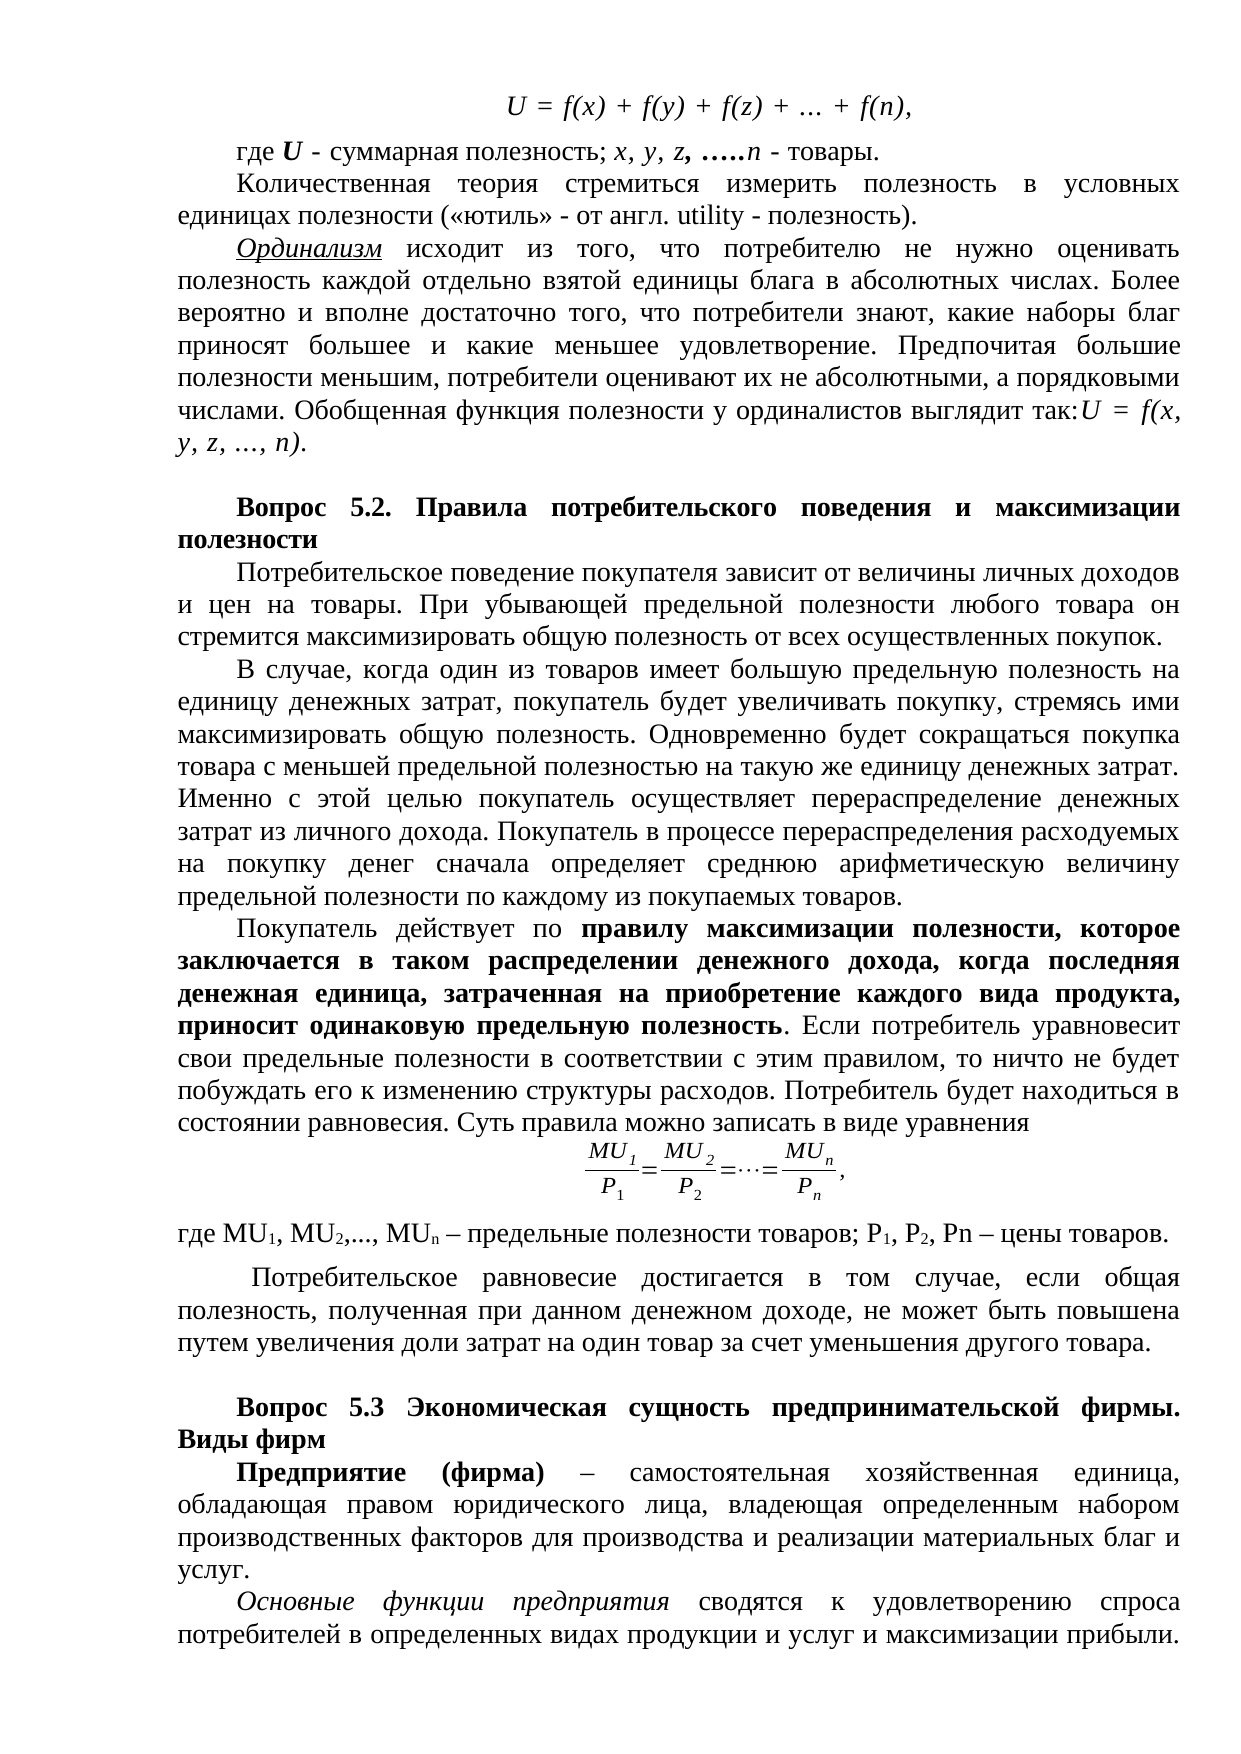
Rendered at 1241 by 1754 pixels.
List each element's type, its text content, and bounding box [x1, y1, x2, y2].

text Потребительское поведение покупателя зависит от величины личных доходов и цен на товары. При убывающей предельной полезности любого товара он стремится максимизировать общую полезность от всех осуществленных покупок. [177, 555, 1181, 652]
text Вопрос 5.2. Правила потребительского поведения и максимизации полезности [177, 490, 1181, 555]
text Предприятие (фирма) – самостоятельная хозяйственная единица, обладающая правом юридического лица, владеющая определенным набором производственных факторов для производства и реализации материальных благ и услуг. [177, 1455, 1181, 1584]
text Вопрос 5.3 Экономическая сущность предпринимательской фирмы. Виды фирм [177, 1390, 1181, 1455]
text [177, 1584, 1181, 1649]
text Количественная теория стремиться измерить полезность в условных единицах полезности («ютиль» - от англ. utility - полезность). [177, 166, 1181, 231]
text U = f(x) + f(y) + f(z) + ... + f(n), [177, 89, 1181, 121]
text Ординализм исходит из того, что потребителю не нужно оценивать полезность каждой отдельно взятой единицы блага в абсолютных числах. Более вероятно и вполне достаточно того, что потребители знают, какие наборы благ приносят большее и какие меньшее удовлетворение. Предпочитая большие полезности меньшим, потребители оценивают их не абсолютными, а порядковыми числами. Обобщенная функция полезности у ординалистов выглядит так:U = f(x, у, z, ..., п). [177, 231, 1181, 457]
text Покупатель действует по правилу максимизации полезности, которое заключается в таком распределении денежного дохода, когда последняя денежная единица, затраченная на приобретение каждого вида продукта, приносит одинаковую предельную полезность. Если потребитель уравновесит свои предельные полезности в соответствии с этим правилом, то ничто не будет побуждать его к изменению структуры расходов. Потребитель будет находиться в состоянии равновесия. Суть правила можно записать в виде уравнения [177, 911, 1181, 1138]
text где MU1, MU2,..., MUn – предельные полезности товаров; P1, P2, Pn – цены товаров. [177, 1216, 1181, 1248]
text где U - суммарная полезность; х, у, z, …..п - товары. [177, 133, 1181, 166]
text Потребительское равновесие достигается в том случае, если общая полезность, полученная при данном денежном доходе, не может быть повышена путем увеличения доли затрат на один товар за счет уменьшения другого товара. [177, 1261, 1181, 1358]
text В случае, когда один из товаров имеет большую предельную полезность на единицу денежных затрат, покупатель будет увеличивать покупку, стремясь ими максимизировать общую полезность. Одновременно будет сокращаться покупка товара с меньшей предельной полезностью на такую же единицу денежных затрат. Именно с этой целью покупатель осуществляет перераспределение денежных затрат из личного дохода. Покупатель в процессе перераспределения расходуемых на покупку денег сначала определяет среднюю арифметическую величину предельной полезности по каждому из покупаемых товаров. [177, 652, 1181, 911]
